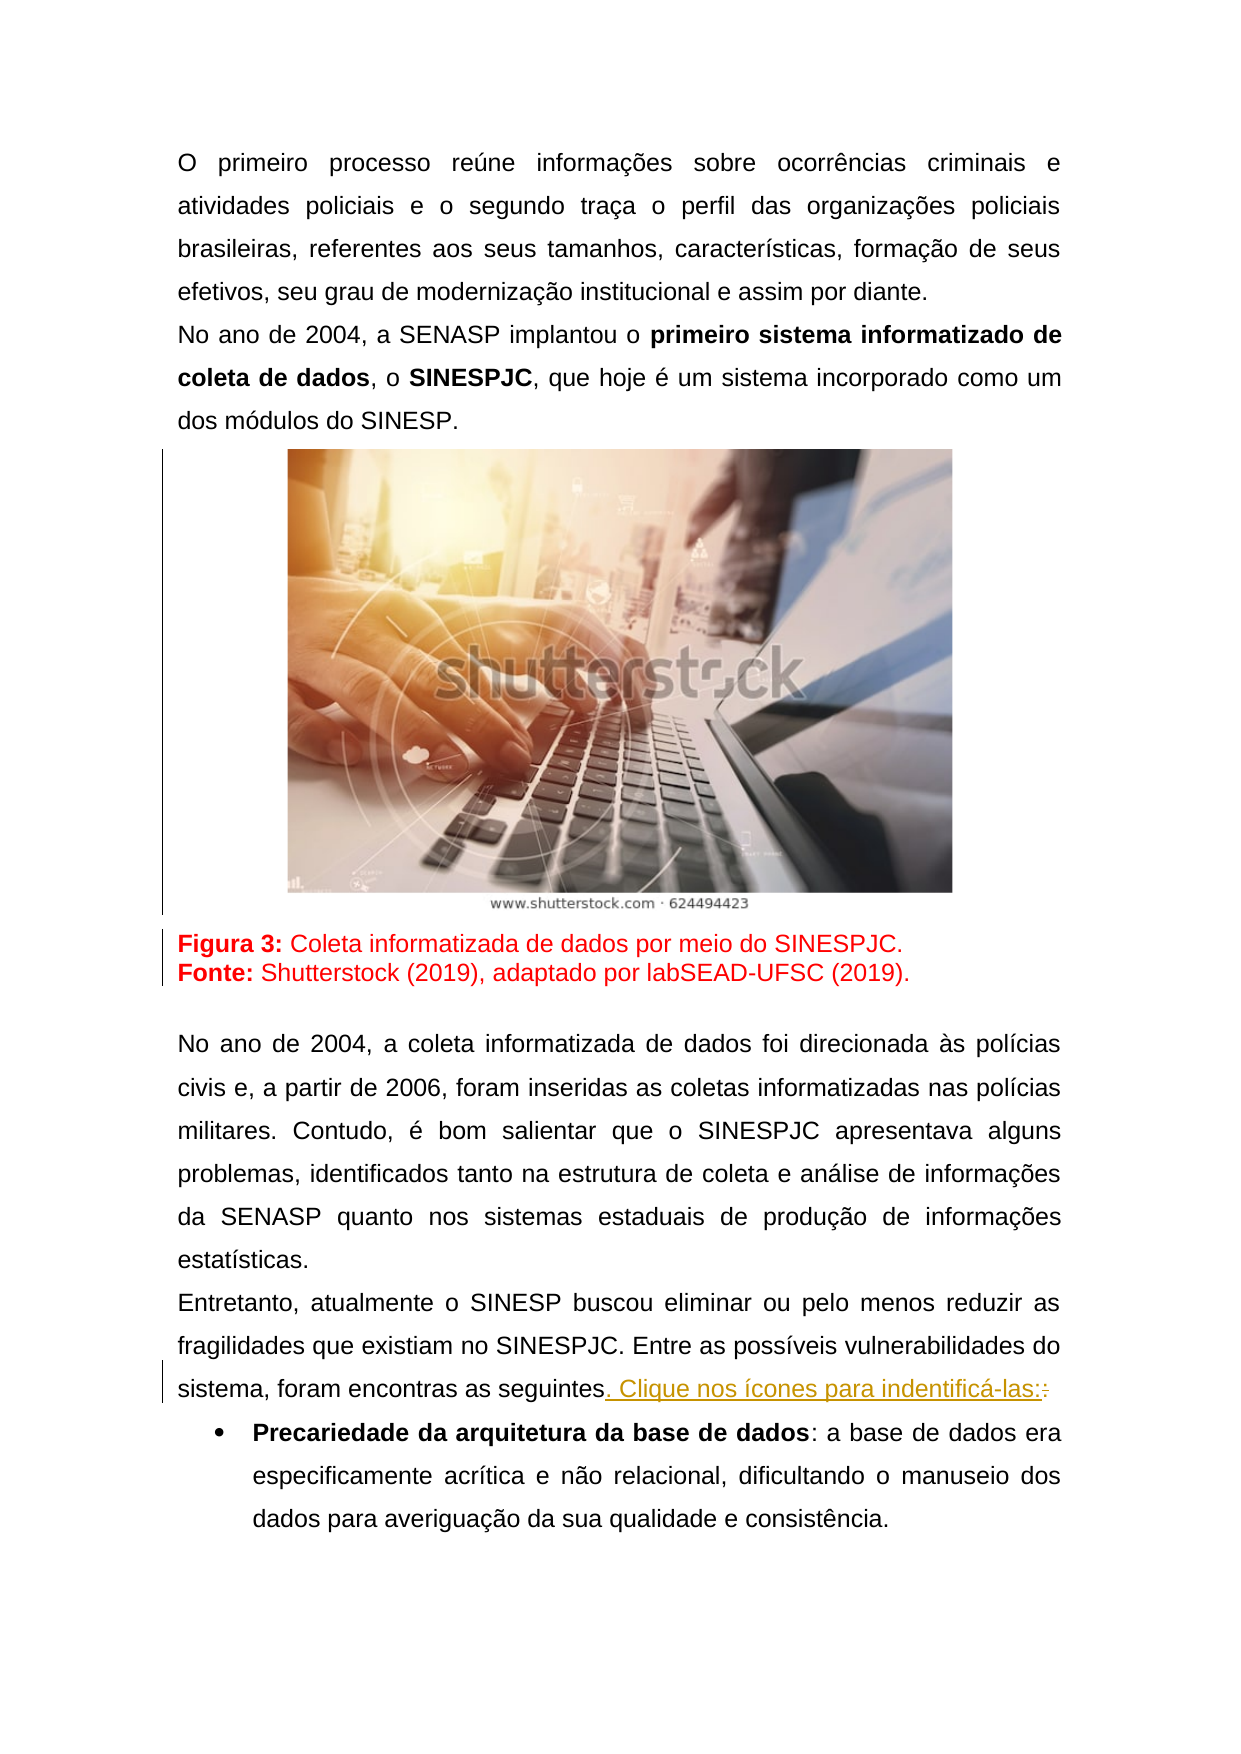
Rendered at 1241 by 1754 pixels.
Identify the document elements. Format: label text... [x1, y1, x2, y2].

text No ano de 2004, a coleta informatizada de dados foi direcionada às polícias civis e, a partir de 2006, foram inseridas as coletas informatizadas nas polícias militares. Contudo, é bom salientar que o SINESPJC apresentava alguns problemas, identificados tanto na estrutura de coleta e análise de informações da SENASP quanto nos sistemas estaduais de produção de informações estatísticas. [177, 1029, 1063, 1274]
text Entretanto, atualmente o SINESP buscou eliminar ou pelo menos reduzir as fragilidades que existiam no SINESPJC. Entre as possíveis vulnerabilidades do sistema, foram encontras as seguintes [177, 1288, 1062, 1403]
text O primeiro processo reúne informações sobre ocorrências criminais e atividades policiais e o segundo traça o perfil das organizações policiais brasileiras, referentes aos seus tamanhos, características, formação de seus efetivos, seu grau de modernização institucional e assim por diante. [177, 148, 1062, 306]
text Figura 3: Coleta informatizada de dados por meio do SINESPJC. [177, 929, 1063, 958]
text No ano de 2004, a SENASP implantou o primeiro sistema informatizado de coleta de dados, o SINESPJC, que hoje é um sistema incorporado como um dos módulos do SINESP. [177, 320, 1063, 435]
list Precariedade da arquitetura da base de dados: a base de dados era especificamente acrítica e não relacional, dificultando o manuseio dos dados para averiguação da sua qualidade e consistência. [215, 1418, 1062, 1533]
picture [287, 449, 953, 915]
text Fonte: Shutterstock (2019), adaptado por labSEAD-UFSC (2019). [177, 958, 1063, 986]
